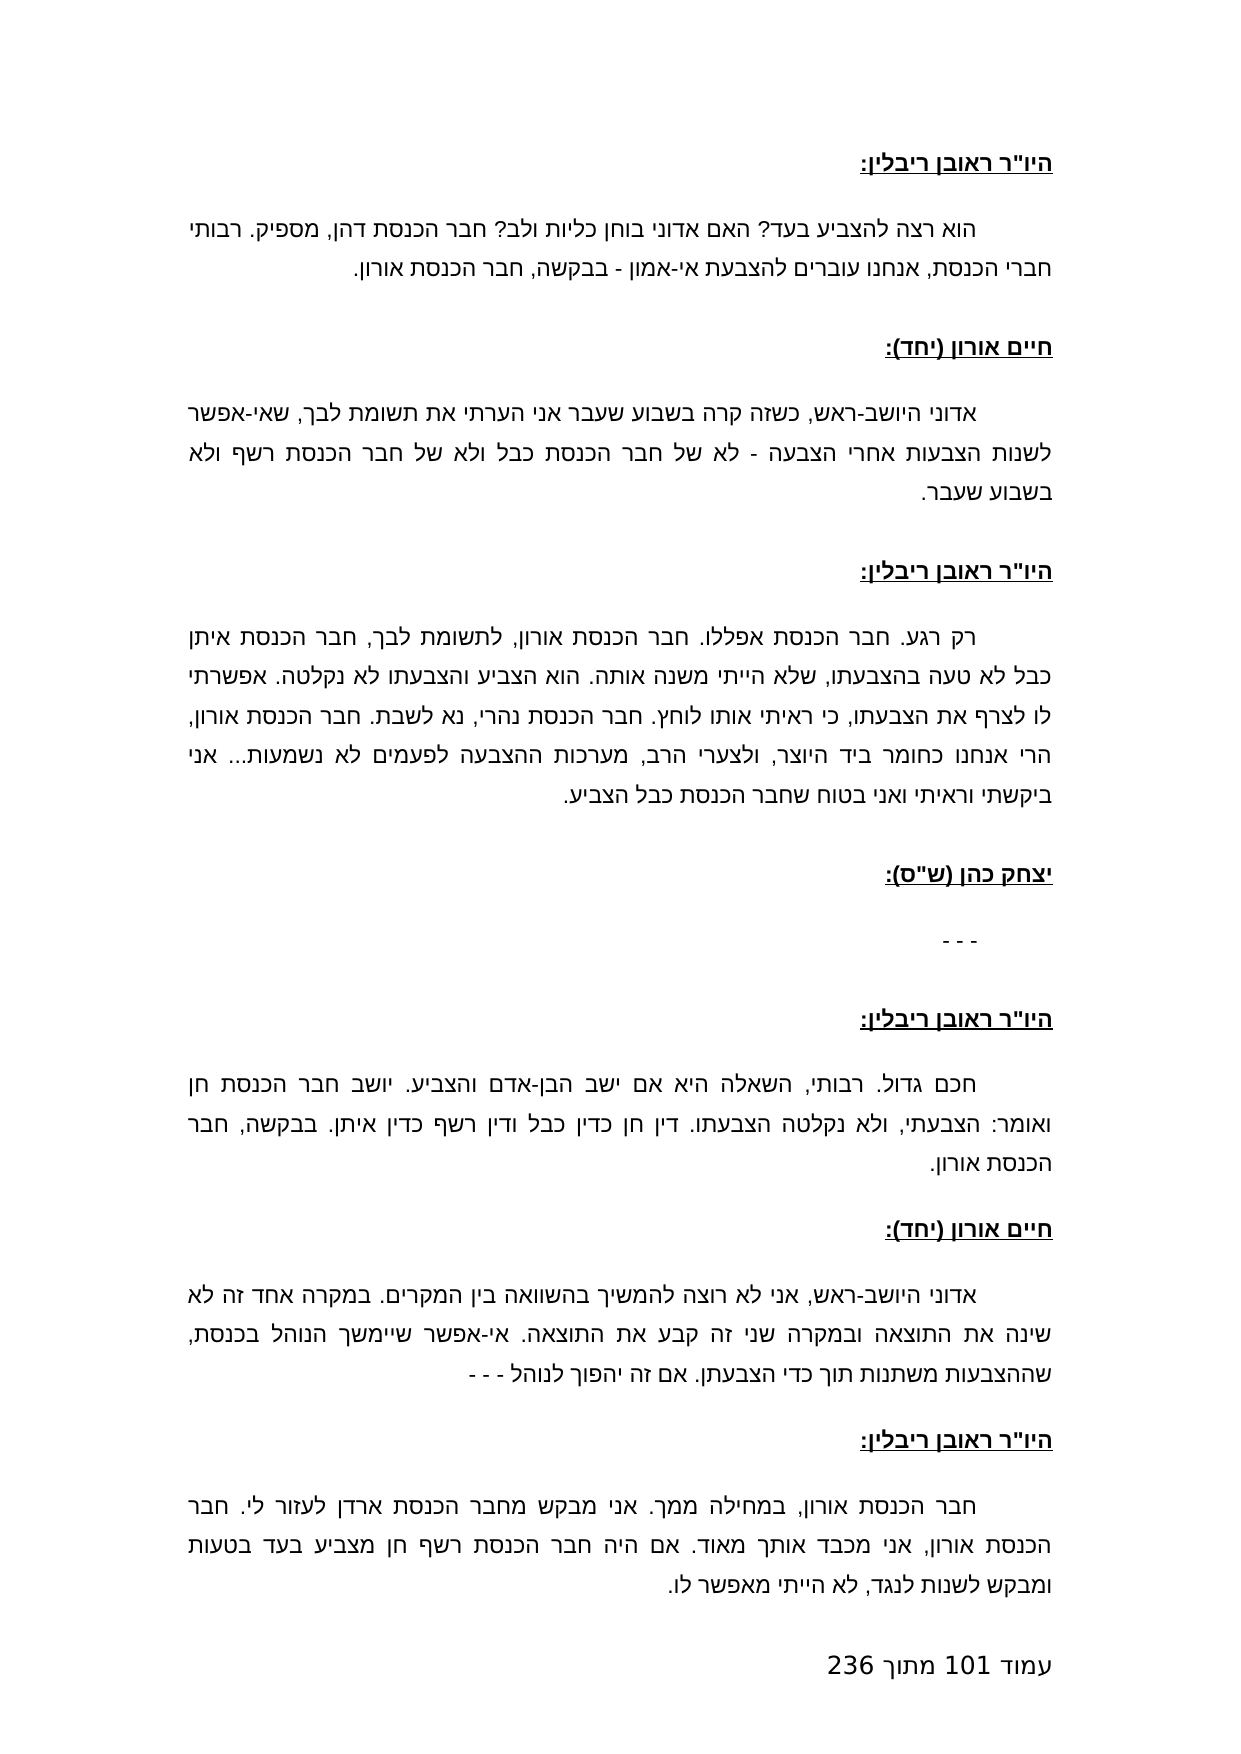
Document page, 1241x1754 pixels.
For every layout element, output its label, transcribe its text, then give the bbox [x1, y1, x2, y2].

text - - - [187, 927, 1053, 953]
text היו"ר ראובן ריבלין: [187, 150, 1053, 176]
text חכם גדול. רבותי, השאלה היא אם ישב הבן-אדם והצביע. יושב חבר הכנסת חן ואומר: הצבעתי, ולא נקלטה הצבעתו. דין חן כדין כבל ודין רשף כדין איתן. בבקשה, חבר הכנסת אורון. [187, 1071, 1053, 1177]
text חיים אורון (יחד): [187, 1216, 1053, 1242]
text רק רגע. חבר הכנסת אפללו. חבר הכנסת אורון, לתשומת לבך, חבר הכנסת איתן כבל לא טעה בהצבעתו, שלא הייתי משנה אותה. הוא הצביע והצבעתו לא נקלטה. אפשרתי לו לצרף את הצבעתו, כי ראיתי אותו לוחץ. חבר הכנסת נהרי, נא לשבת. חבר הכנסת אורון, הרי אנחנו כחומר ביד היוצר, ולצערי הרב, מערכות ההצבעה לפעמים לא נשמעות... אני ביקשתי וראיתי ואני בטוח שחבר הכנסת כבל הצביע. [187, 624, 1053, 808]
text אדוני היושב-ראש, אני לא רוצה להמשיך בהשוואה בין המקרים. במקרה אחד זה לא שינה את התוצאה ובמקרה שני זה קבע את התוצאה. אי-אפשר שיימשך הנוהל בכנסת, שההצבעות משתנות תוך כדי הצבעתן. אם זה יהפוך לנוהל - - - [187, 1282, 1053, 1387]
text היו"ר ראובן ריבלין: [187, 1427, 1053, 1453]
text היו"ר ראובן ריבלין: [187, 558, 1053, 584]
text חיים אורון (יחד): [187, 334, 1053, 361]
text חבר הכנסת אורון, במחילה ממך. אני מבקש מחבר הכנסת ארדן לעזור לי. חבר הכנסת אורון, אני מכבד אותך מאוד. אם היה חבר הכנסת רשף חן מצביע בעד בטעות ומבקש לשנות לנגד, לא הייתי מאפשר לו. [187, 1493, 1053, 1598]
text הוא רצה להצביע בעד? האם אדוני בוחן כליות ולב? חבר הכנסת דהן, מספיק. רבותי חברי הכנסת, אנחנו עוברים להצבעת אי-אמון - בבקשה, חבר הכנסת אורון. [187, 216, 1053, 282]
text היו"ר ראובן ריבלין: [187, 1006, 1053, 1032]
text יצחק כהן (ש"ס): [187, 861, 1053, 887]
text אדוני היושב-ראש, כשזה קרה בשבוע שעבר אני הערתי את תשומת לבך, שאי-אפשר לשנות הצבעות אחרי הצבעה - לא של חבר הכנסת כבל ולא של חבר הכנסת רשף ולא בשבוע שעבר. [187, 400, 1053, 505]
